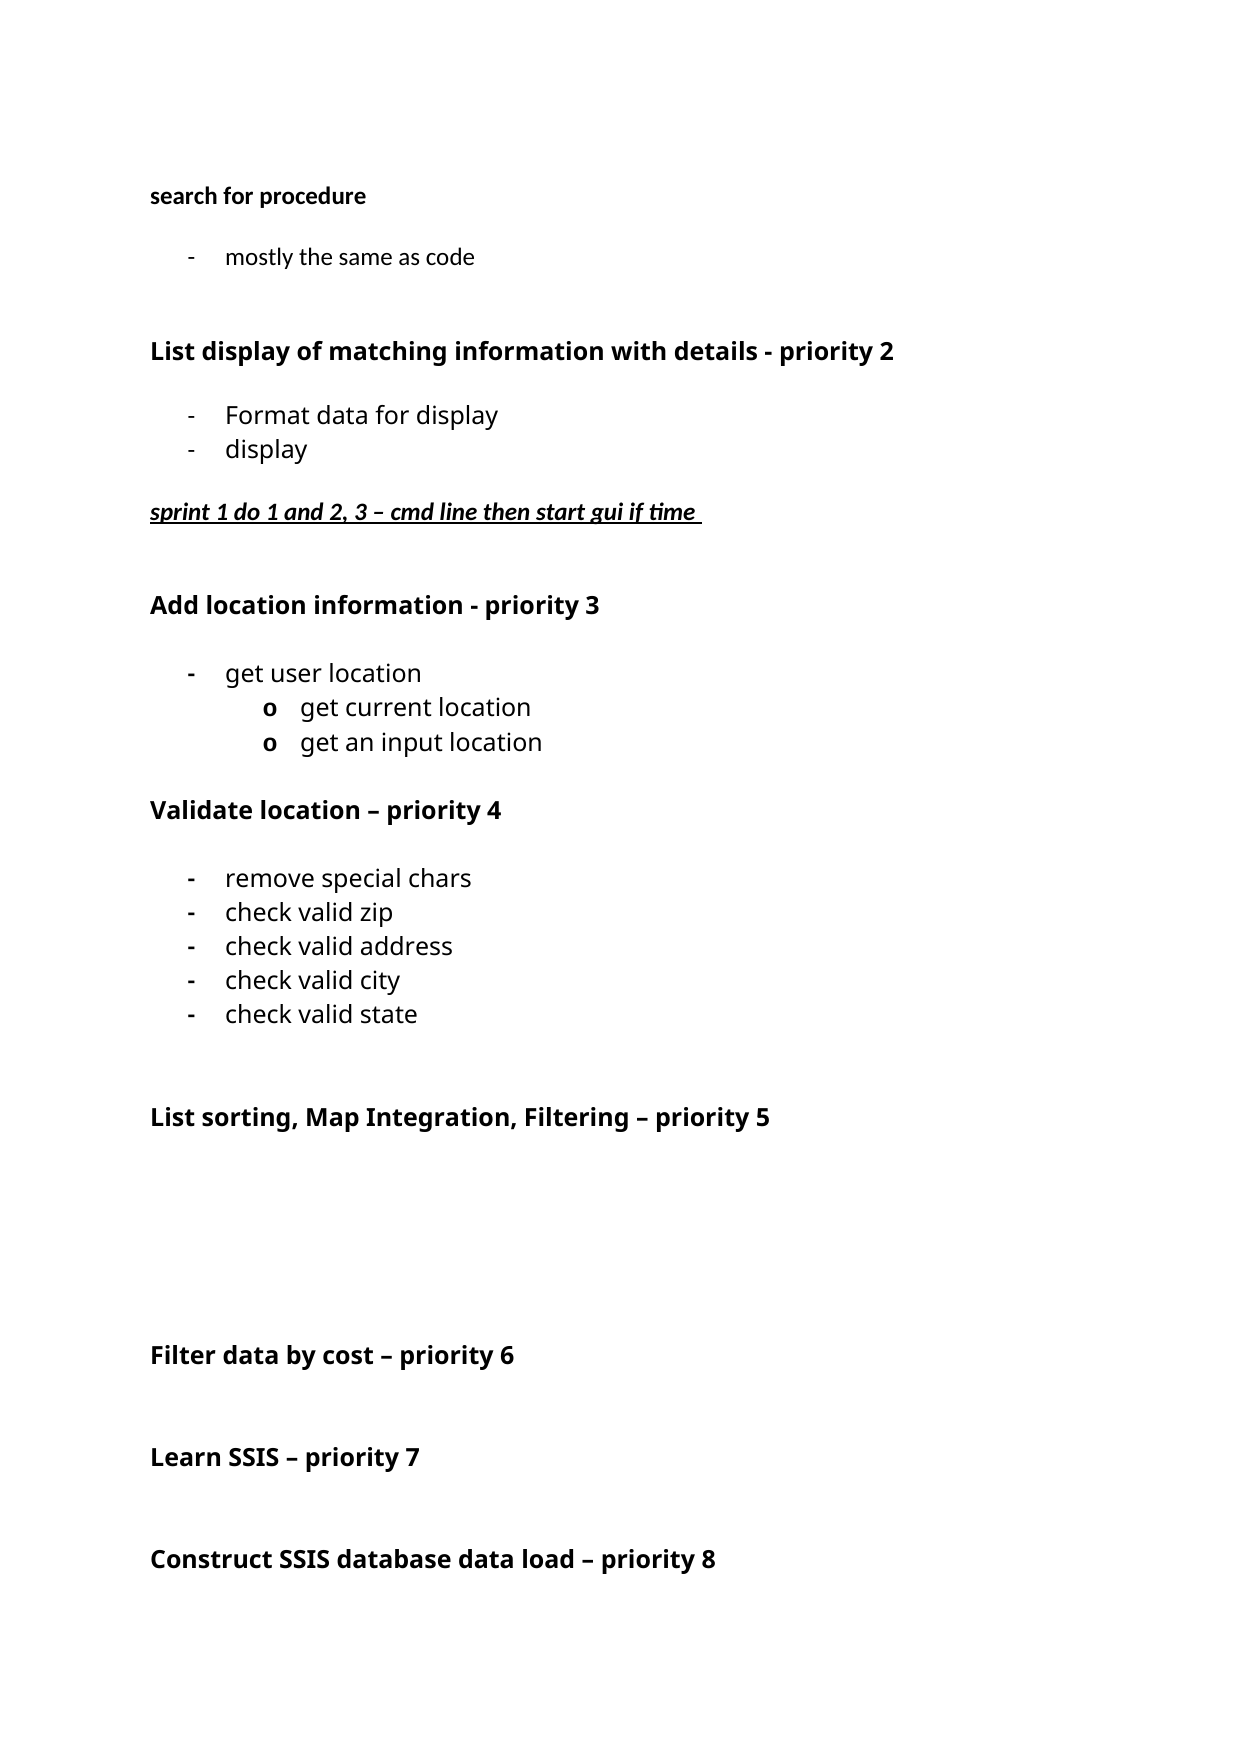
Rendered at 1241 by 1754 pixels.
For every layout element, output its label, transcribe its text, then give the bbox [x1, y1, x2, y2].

list mostly the same as code [187, 242, 1090, 272]
text Filter data by cost – priority 6 [150, 1338, 1090, 1372]
text Add location information - priority 3 [150, 588, 1090, 622]
text List display of matching information with details - priority 2 [150, 333, 1090, 367]
list check valid city [187, 963, 1090, 997]
list check valid zip [187, 895, 1090, 929]
text List sorting, Map Integration, Filtering – priority 5 [150, 1099, 1090, 1133]
list display [187, 432, 1090, 466]
list Format data for display [187, 398, 1090, 432]
text Learn SSIS – priority 7 [150, 1440, 1090, 1474]
list get user location [187, 656, 1090, 690]
list remove special chars [187, 861, 1090, 895]
text search for procedure [150, 181, 1090, 211]
list check valid address [187, 929, 1090, 963]
text sprint 1 do 1 and 2, 3 – cmd line then start gui if time [150, 496, 1090, 527]
text Construct SSIS database data load – priority 8 [150, 1542, 1090, 1576]
list get current location [262, 690, 1090, 724]
list get an input location [262, 724, 1090, 759]
text Validate location – priority 4 [150, 793, 1090, 827]
list check valid state [187, 997, 1090, 1031]
